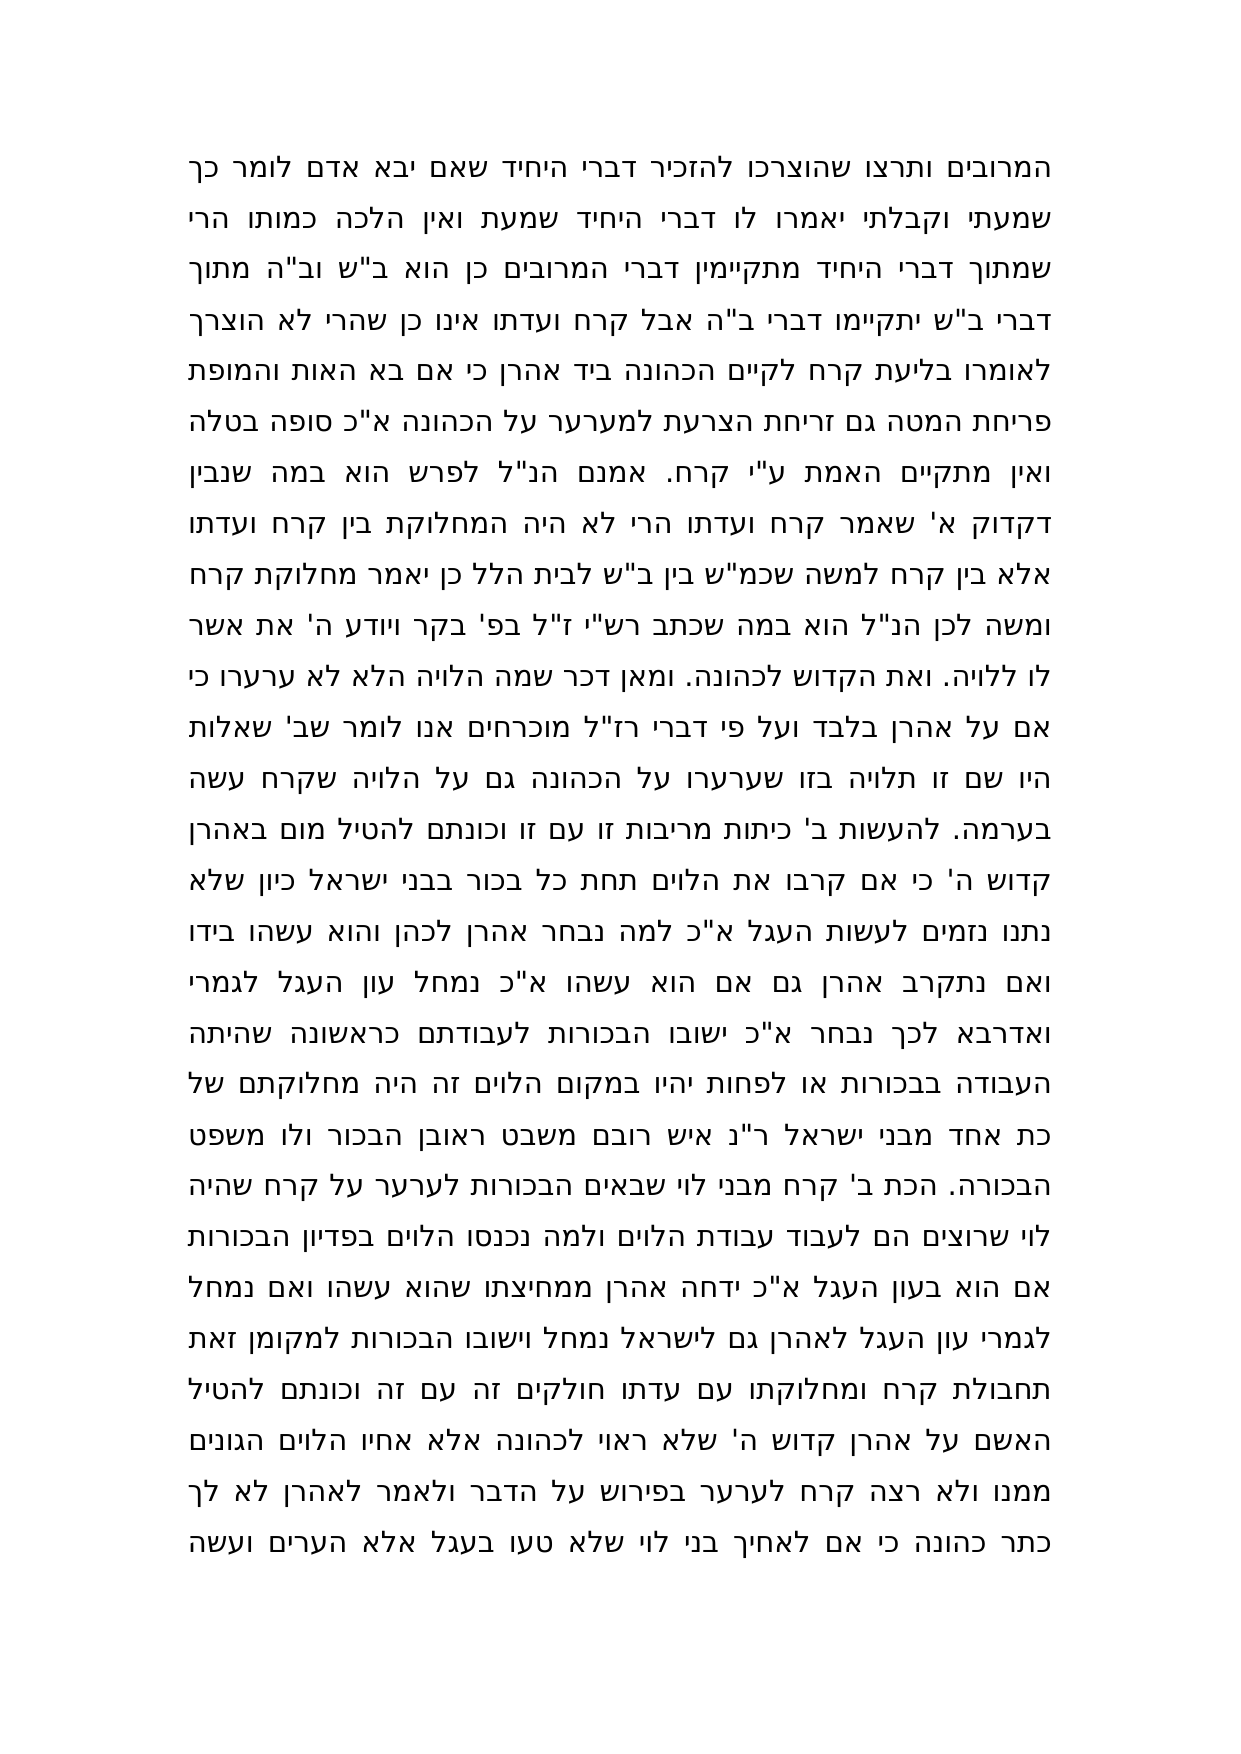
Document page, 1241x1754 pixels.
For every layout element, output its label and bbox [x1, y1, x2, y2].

text [187, 150, 1053, 1559]
